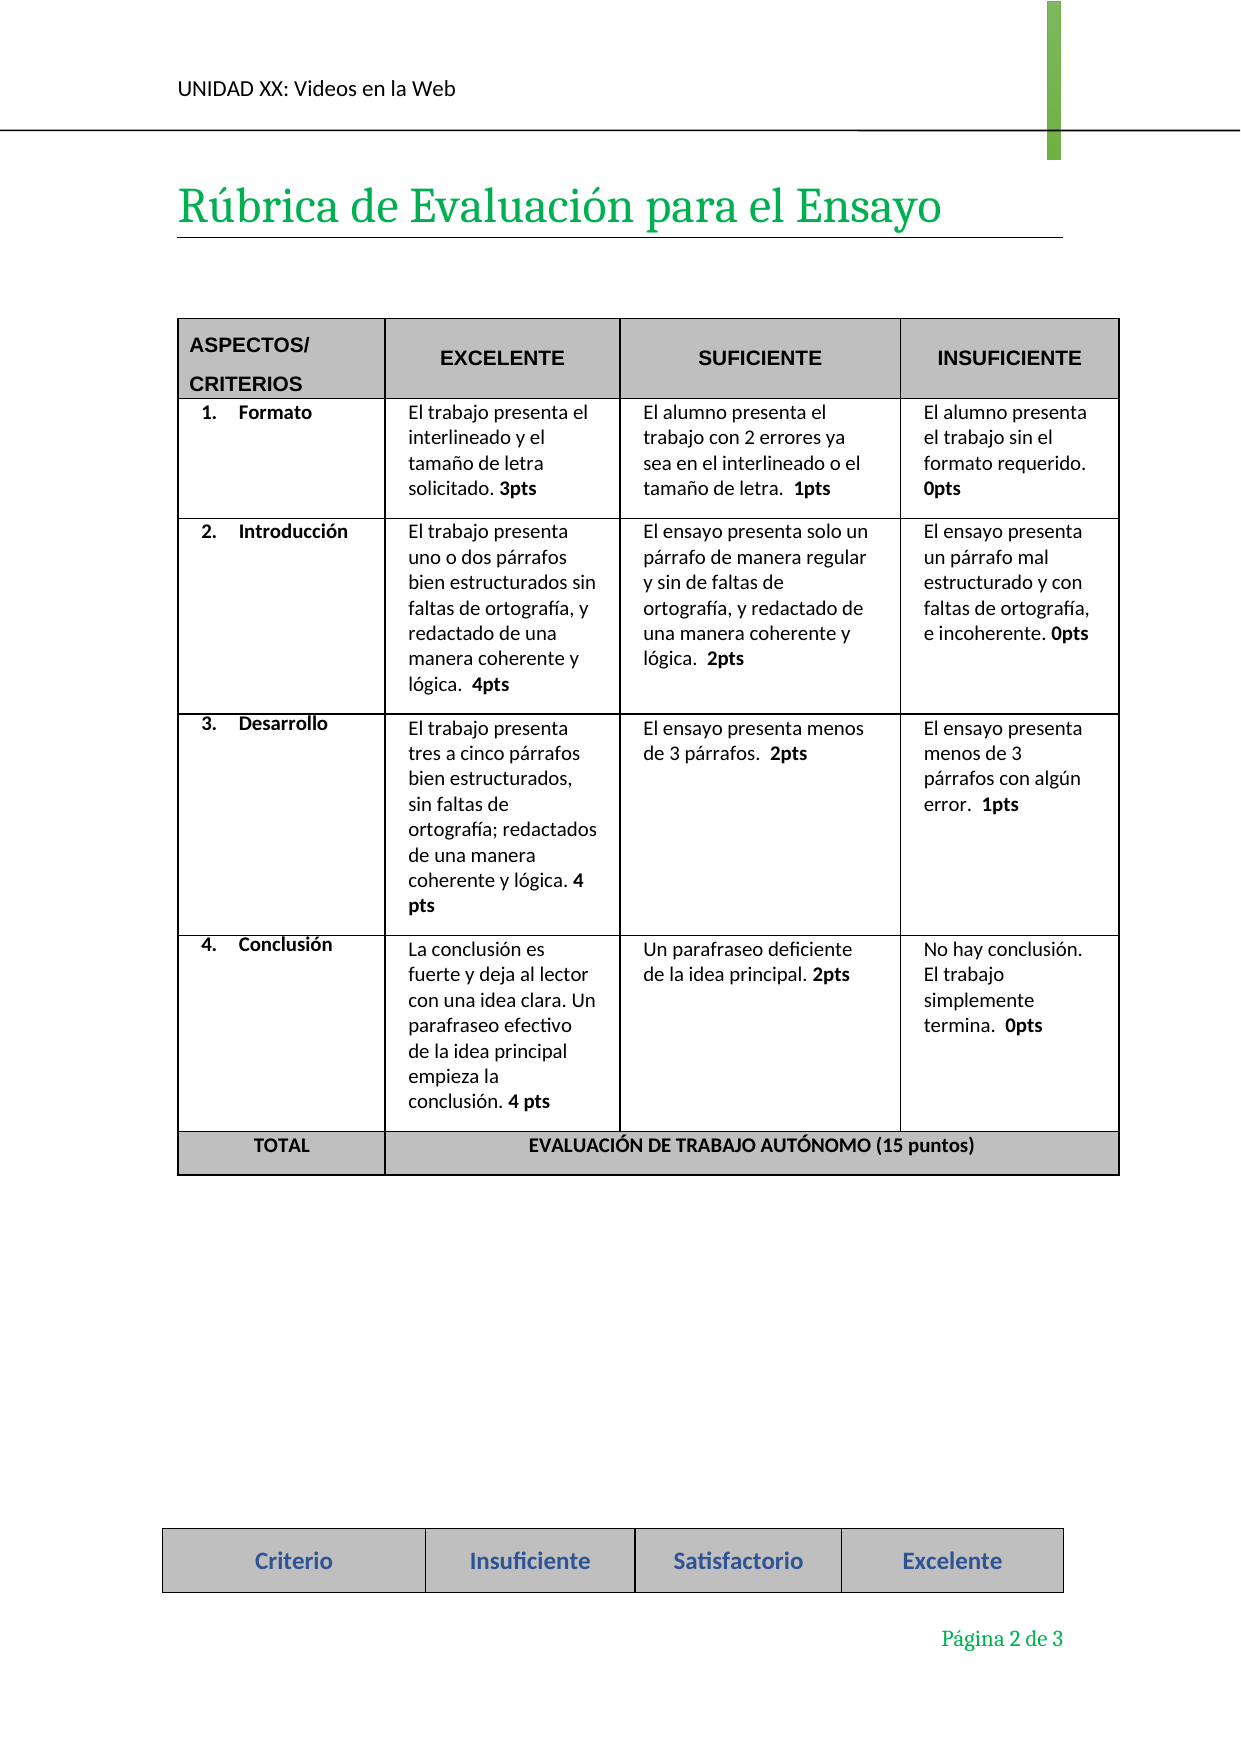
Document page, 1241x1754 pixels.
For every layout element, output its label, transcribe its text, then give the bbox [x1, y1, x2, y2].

table_cell El trabajo presenta tres a cinco párrafos bien estructurados, sin faltas de ortografía; redactados de una manera coherente y lógica. 4 pts [386, 715, 619, 935]
table_cell Introducción [179, 519, 384, 713]
subtitle Rúbrica de Evaluación para el Ensayo [177, 177, 1063, 237]
table_cell EVALUACIÓN DE TRABAJO AUTÓNOMO (15 puntos) [386, 1132, 1118, 1174]
table_header Insuficiente [426, 1529, 634, 1592]
table_cell El ensayo presenta un párrafo mal estructurado y con faltas de ortografía, e incoherente. 0pts [901, 519, 1118, 713]
table_cell El alumno presenta el trabajo con 2 errores ya sea en el interlineado o el tamaño de letra. 1pts [621, 399, 900, 517]
table_cell El trabajo presenta el interlineado y el tamaño de letra solicitado. 3pts [386, 399, 619, 517]
table_header EXCELENTE [386, 319, 619, 398]
table_cell El ensayo presenta menos de 3 párrafos con algún error. 1pts [901, 715, 1118, 935]
table_cell El ensayo presenta menos de 3 párrafos. 2pts [621, 715, 900, 935]
table_header INSUFICIENTE [901, 319, 1118, 398]
table_cell La conclusión es fuerte y deja al lector con una idea clara. Un parafraseo efectivo de la idea principal empieza la conclusión. 4 pts [386, 936, 619, 1131]
table_cell El alumno presenta el trabajo sin el formato requerido. 0pts [901, 399, 1118, 517]
table_cell El ensayo presenta solo un párrafo de manera regular y sin de faltas de ortografía, y redactado de una manera coherente y lógica. 2pts [621, 519, 900, 713]
table_header SUFICIENTE [621, 319, 900, 398]
table_cell El trabajo presenta uno o dos párrafos bien estructurados sin faltas de ortografía, y redactado de una manera coherente y lógica. 4pts [386, 519, 619, 713]
table_cell Conclusión [179, 936, 384, 1131]
table_cell Desarrollo [179, 715, 384, 935]
table_cell TOTAL [179, 1132, 384, 1174]
table_header Satisfactorio [636, 1529, 841, 1592]
table_cell No hay conclusión. El trabajo simplemente termina. 0pts [901, 936, 1118, 1131]
table_header ASPECTOS/ CRITERIOS [179, 319, 384, 398]
table_header Criterio [163, 1529, 425, 1592]
table_cell Un parafraseo deficiente de la idea principal. 2pts [621, 936, 900, 1131]
table_header Excelente [842, 1529, 1063, 1592]
table_cell Formato [179, 399, 384, 517]
